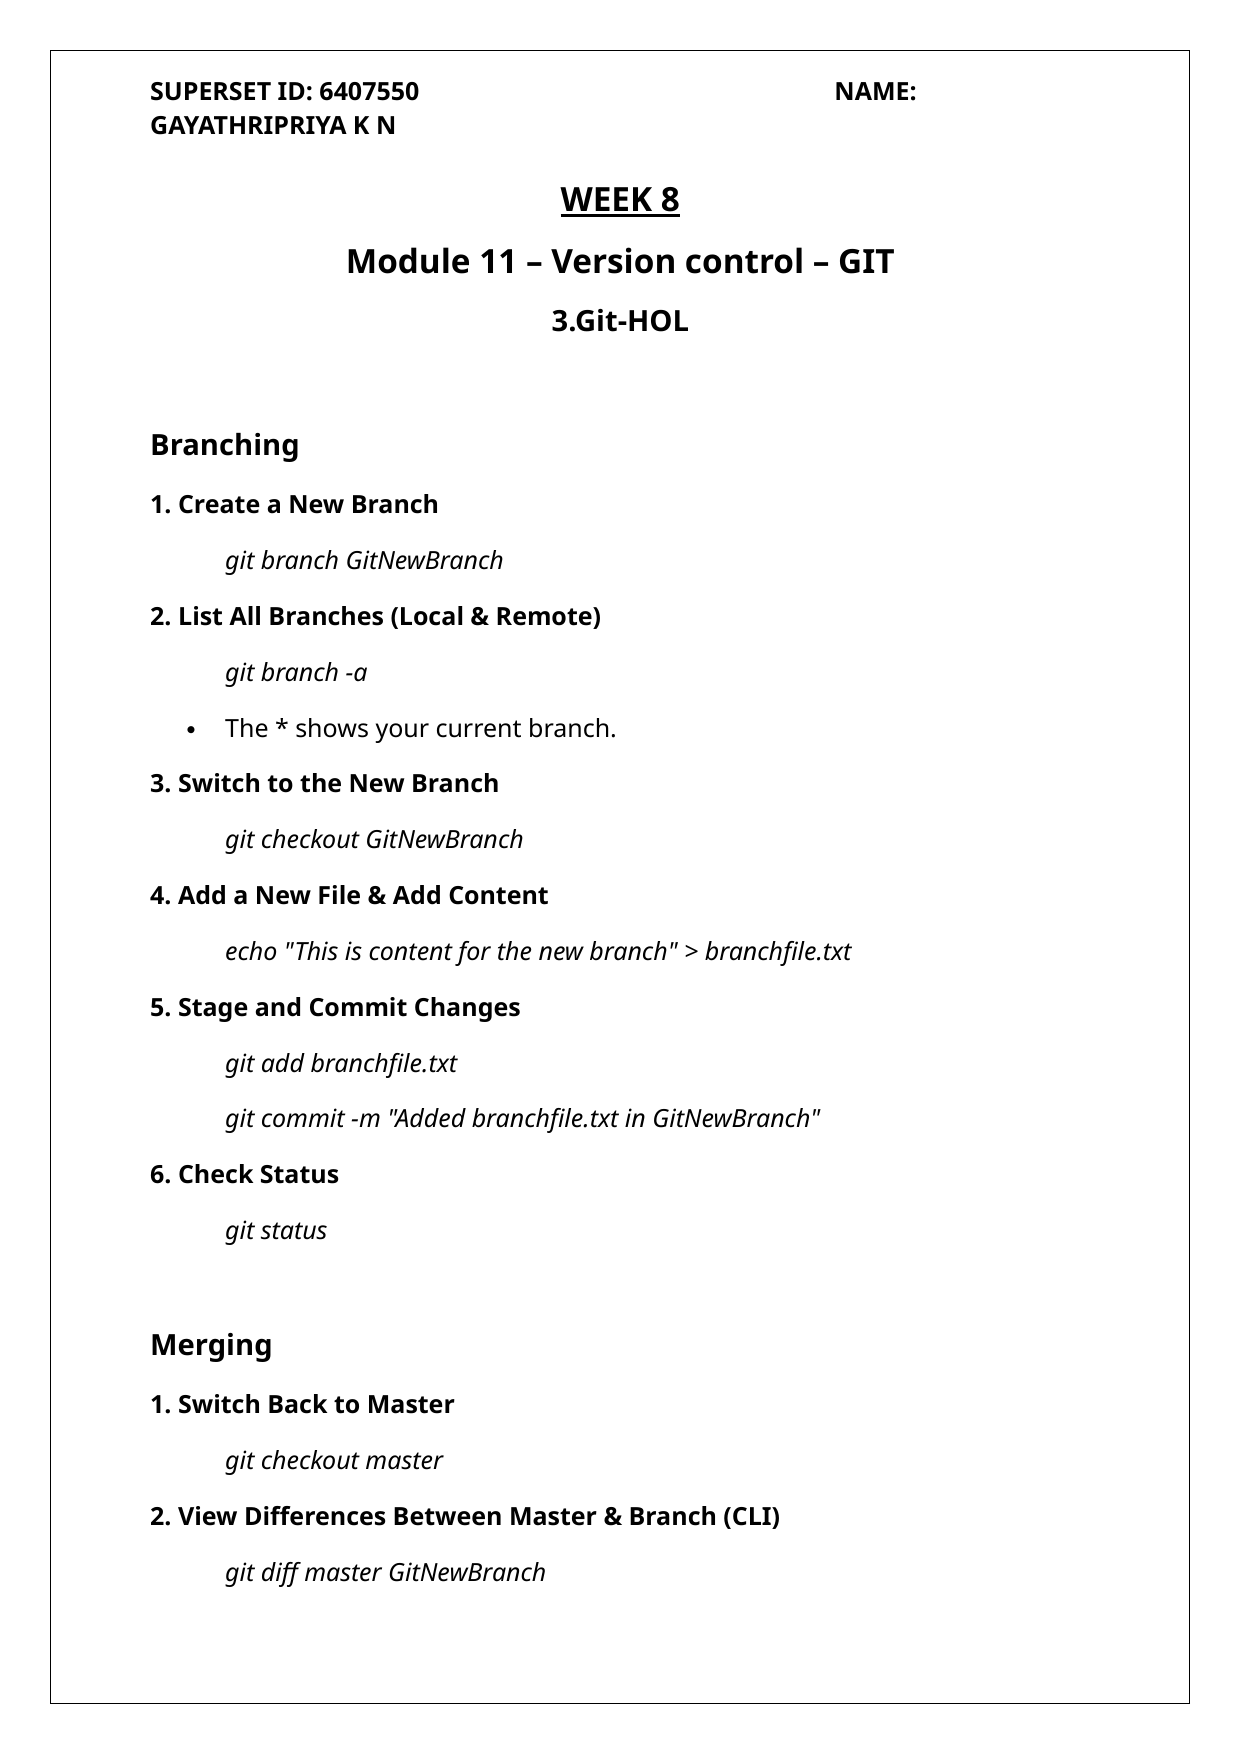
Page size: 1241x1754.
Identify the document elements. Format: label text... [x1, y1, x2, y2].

text 2. View Differences Between Master & Branch (CLI) [150, 1498, 1090, 1532]
text 3.Git-HOL [150, 300, 1090, 340]
list The * shows your current branch. [187, 710, 1090, 744]
text git status [150, 1213, 1090, 1247]
text 1. Create a New Branch [150, 487, 1090, 521]
text 4. Add a New File & Add Content [150, 878, 1090, 912]
text 1. Switch Back to Master [150, 1387, 1090, 1421]
text Merging [150, 1324, 1090, 1364]
text git checkout GitNewBranch [150, 822, 1090, 856]
text 3. Switch to the New Branch [150, 766, 1090, 800]
text WEEK 8 [150, 176, 1090, 221]
text git commit -m "Added branchfile.txt in GitNewBranch" [225, 1101, 1090, 1135]
text git diff master GitNewBranch [150, 1554, 1090, 1588]
text git checkout master [150, 1443, 1090, 1477]
text git branch -a [150, 654, 1090, 688]
text git branch GitNewBranch [225, 543, 1090, 577]
text Module 11 – Version control – GIT [150, 238, 1090, 283]
text Branching [150, 425, 1090, 464]
text 2. List All Branches (Local & Remote) [150, 599, 1090, 633]
text git add branchfile.txt [225, 1045, 1090, 1079]
text 5. Stage and Commit Changes [150, 989, 1090, 1023]
text echo "This is content for the new branch" > branchfile.txt [150, 934, 1090, 968]
text 6. Check Status [150, 1157, 1090, 1191]
